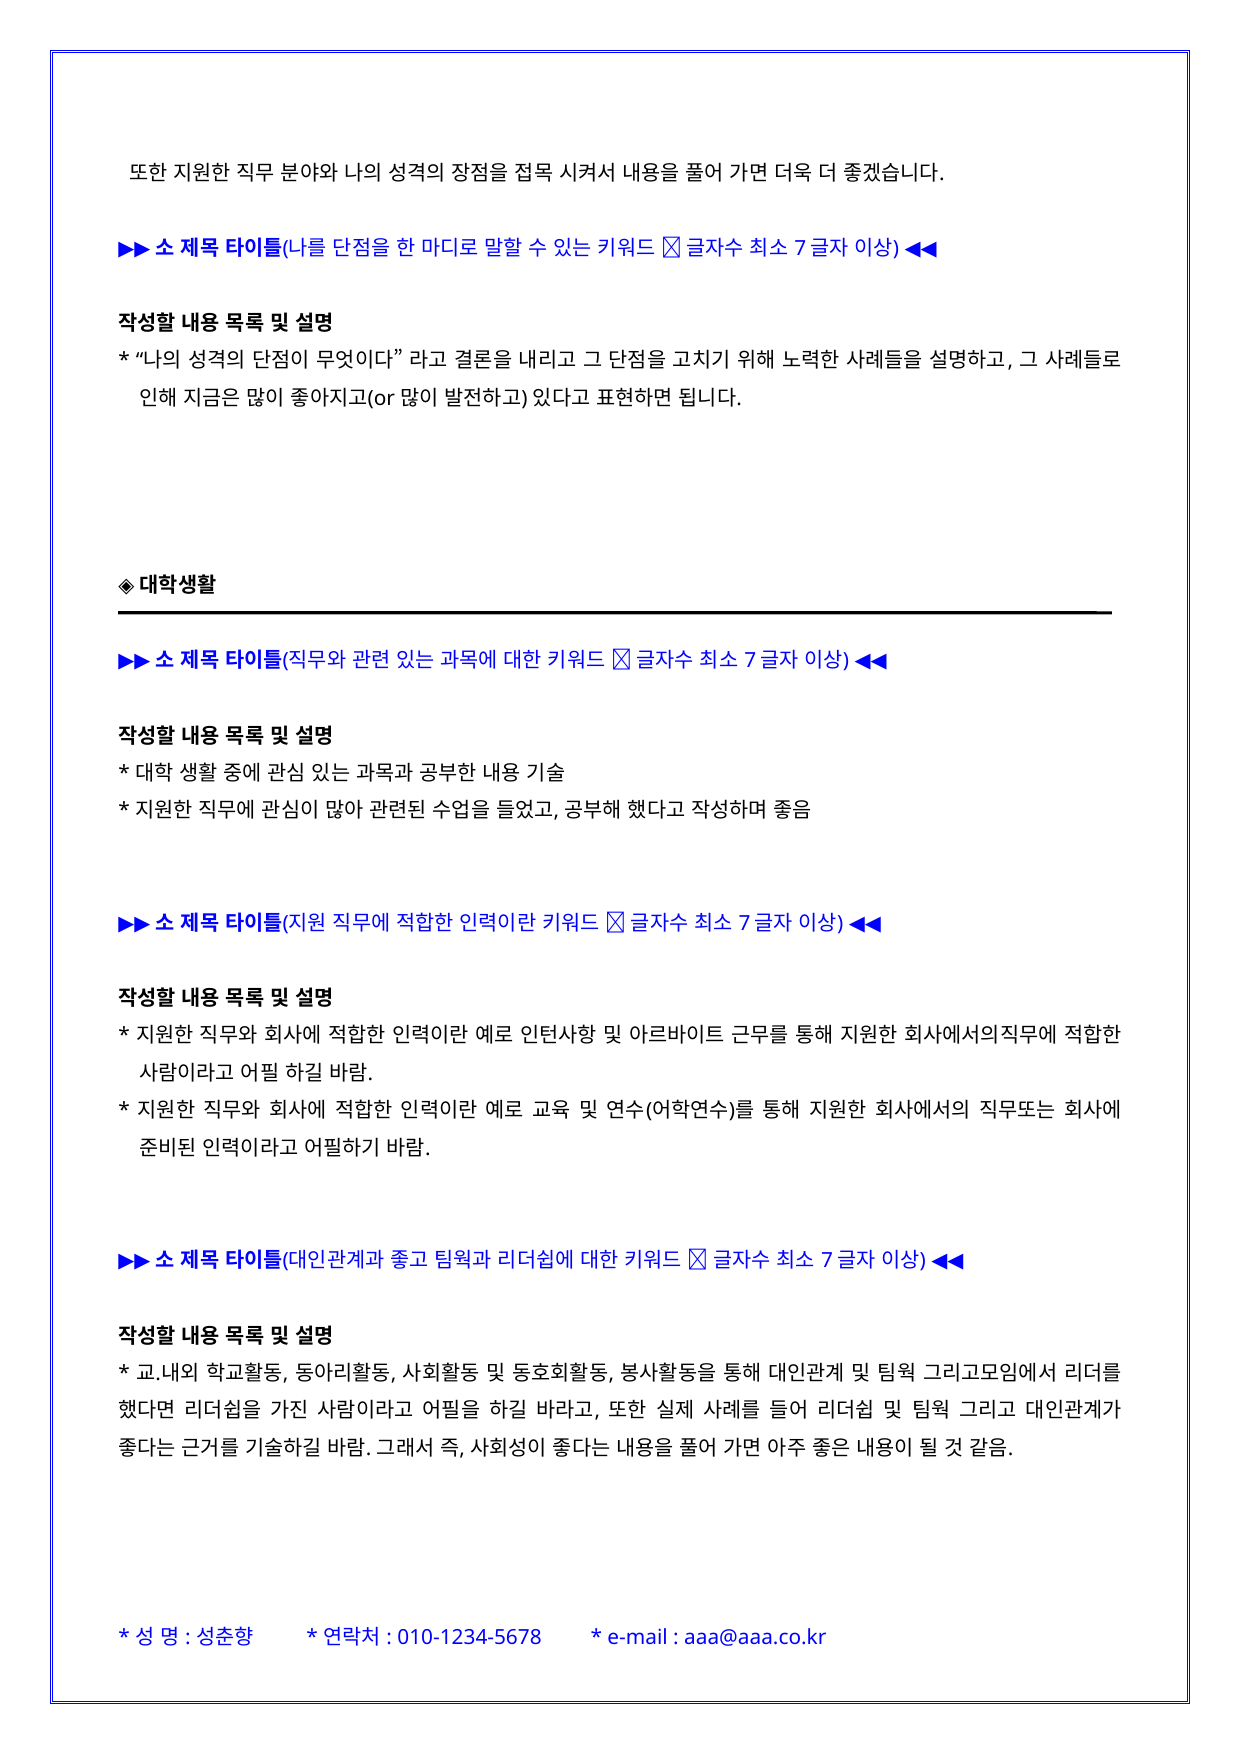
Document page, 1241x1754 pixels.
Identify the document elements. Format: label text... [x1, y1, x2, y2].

text 작성할 내용 목록 및 설명 [118, 715, 1122, 753]
text * 지원한 직무와 회사에 적합한 인력이란 예로 인턴사항 및 아르바이트 근무를 통해 지원한 회사에서의직무에 적합한 사람이라고 어필 하길 바람. [118, 1015, 1122, 1090]
text ▶▶ 소 제목 타이틀(직무와 관련 있는 과목에 대한 키워드 글자수 최소 7글자 이상) ◀◀ [118, 640, 1122, 678]
text * 대학 생활 중에 관심 있는 과목과 공부한 내용 기술 [118, 753, 1122, 790]
text ▶▶ 소 제목 타이틀(대인관계과 좋고 팀웍과 리더쉽에 대한 키워드 글자수 최소 7글자 이상) ◀◀ [118, 1240, 1122, 1278]
text * 지원한 직무에 관심이 많아 관련된 수업을 들었고, 공부해 했다고 작성하며 좋음 [118, 790, 1122, 828]
text 작성할 내용 목록 및 설명 [118, 303, 1122, 340]
text * 지원한 직무와 회사에 적합한 인력이란 예로 교육 및 연수(어학연수)를 통해 지원한 회사에서의 직무또는 회사에 준비된 인력이라고 어필하기 바람. [118, 1090, 1122, 1165]
text 작성할 내용 목록 및 설명 [118, 1315, 1122, 1353]
text 또한 지원한 직무 분야와 나의 성격의 장점을 접목 시켜서 내용을 풀어 가면 더욱 더 좋겠습니다. [118, 153, 1122, 190]
text * 교.내외 학교활동, 동아리활동, 사회활동 및 동호회활동, 봉사활동을 통해 대인관계 및 팀웍 그리고모임에서 리더를 했다면 리더쉽을 가진 사람이라고 어필을 하길 바라고, 또한 실제 사례를 들어 리더쉽 및 팀웍 그리고 대인관계가 좋다는 근거를 기술하길 바람. 그래서 즉, 사회성이 좋다는 내용을 풀어 가면 아주 좋은 내용이 될 것 같음. [118, 1353, 1122, 1465]
text ◈ 대학생활 [118, 565, 1122, 603]
text ▶▶ 소 제목 타이틀(나를 단점을 한 마디로 말할 수 있는 키워드 글자수 최소 7글자 이상) ◀◀ [118, 228, 1122, 265]
text * “나의 성격의 단점이 무엇이다” 라고 결론을 내리고 그 단점을 고치기 위해 노력한 사례들을 설명하고, 그 사례들로 인해 지금은 많이 좋아지고(or 많이 발전하고) 있다고 표현하면 됩니다. [118, 340, 1122, 415]
text ▶▶ 소 제목 타이틀(지원 직무에 적합한 인력이란 키워드 글자수 최소 7글자 이상) ◀◀ [118, 903, 1122, 940]
text 작성할 내용 목록 및 설명 [118, 978, 1122, 1015]
